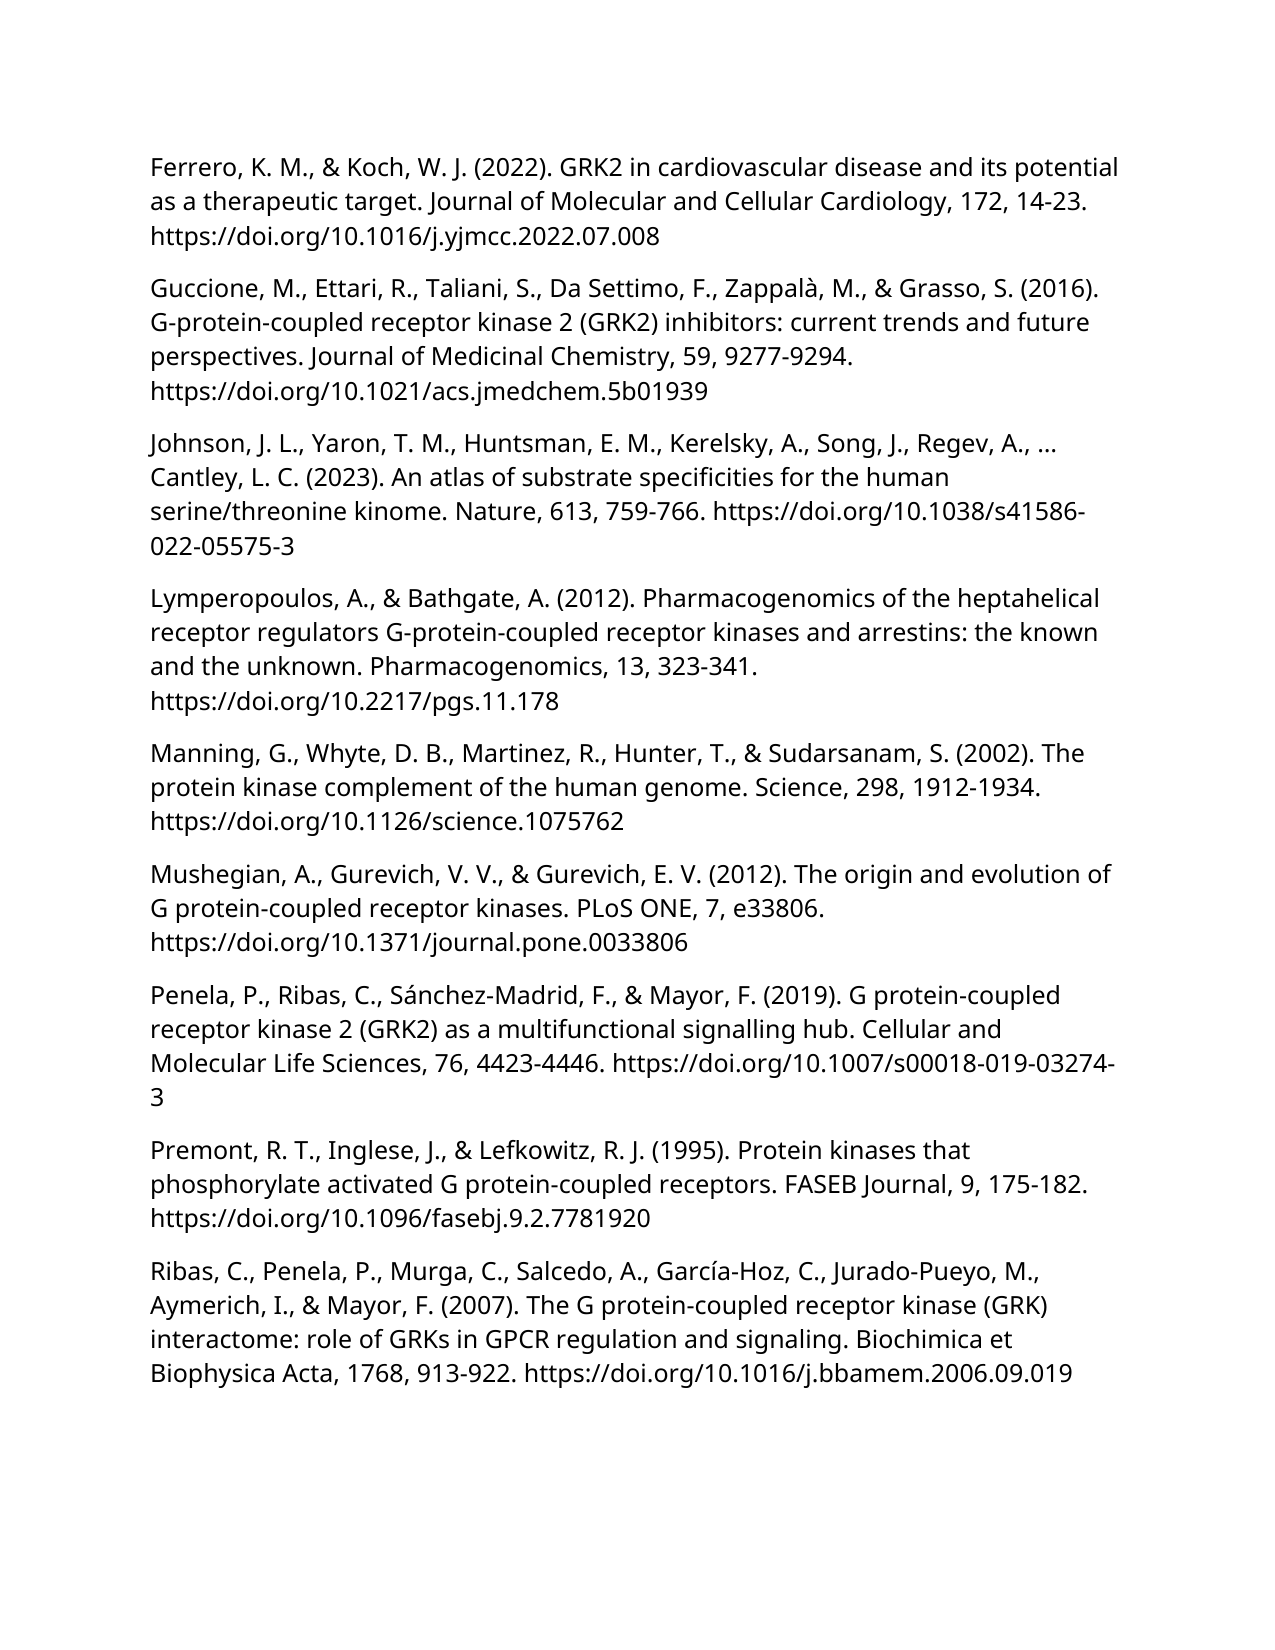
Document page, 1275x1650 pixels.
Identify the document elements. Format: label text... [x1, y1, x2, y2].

text Mushegian, A., Gurevich, V. V., & Gurevich, E. V. (2012). The origin and evolution of G protein-coupled receptor kinases. PLoS ONE, 7, e33806. https://doi.org/10.1371/journal.pone.0033806 [150, 857, 1125, 959]
text Manning, G., Whyte, D. B., Martinez, R., Hunter, T., & Sudarsanam, S. (2002). The protein kinase complement of the human genome. Science, 298, 1912-1934. https://doi.org/10.1126/science.1075762 [150, 736, 1125, 838]
text Ferrero, K. M., & Koch, W. J. (2022). GRK2 in cardiovascular disease and its potential as a therapeutic target. Journal of Molecular and Cellular Cardiology, 172, 14-23. https://doi.org/10.1016/j.yjmcc.2022.07.008 [150, 150, 1125, 252]
text Penela, P., Ribas, C., Sánchez-Madrid, F., & Mayor, F. (2019). G protein-coupled receptor kinase 2 (GRK2) as a multifunctional signalling hub. Cellular and Molecular Life Sciences, 76, 4423-4446. https://doi.org/10.1007/s00018-019-03274-3 [150, 978, 1125, 1114]
text Guccione, M., Ettari, R., Taliani, S., Da Settimo, F., Zappalà, M., & Grasso, S. (2016). G-protein-coupled receptor kinase 2 (GRK2) inhibitors: current trends and future perspectives. Journal of Medicinal Chemistry, 59, 9277-9294. https://doi.org/10.1021/acs.jmedchem.5b01939 [150, 271, 1125, 407]
text Ribas, C., Penela, P., Murga, C., Salcedo, A., García-Hoz, C., Jurado-Pueyo, M., Aymerich, I., & Mayor, F. (2007). The G protein-coupled receptor kinase (GRK) interactome: role of GRKs in GPCR regulation and signaling. Biochimica et Biophysica Acta, 1768, 913-922. https://doi.org/10.1016/j.bbamem.2006.09.019 [150, 1254, 1125, 1390]
text Johnson, J. L., Yaron, T. M., Huntsman, E. M., Kerelsky, A., Song, J., Regev, A., … Cantley, L. C. (2023). An atlas of substrate specificities for the human serine/threonine kinome. Nature, 613, 759-766. https://doi.org/10.1038/s41586-022-05575-3 [150, 426, 1125, 562]
text Premont, R. T., Inglese, J., & Lefkowitz, R. J. (1995). Protein kinases that phosphorylate activated G protein-coupled receptors. FASEB Journal, 9, 175-182. https://doi.org/10.1096/fasebj.9.2.7781920 [150, 1133, 1125, 1235]
text Lymperopoulos, A., & Bathgate, A. (2012). Pharmacogenomics of the heptahelical receptor regulators G-protein-coupled receptor kinases and arrestins: the known and the unknown. Pharmacogenomics, 13, 323-341. https://doi.org/10.2217/pgs.11.178 [150, 581, 1125, 717]
